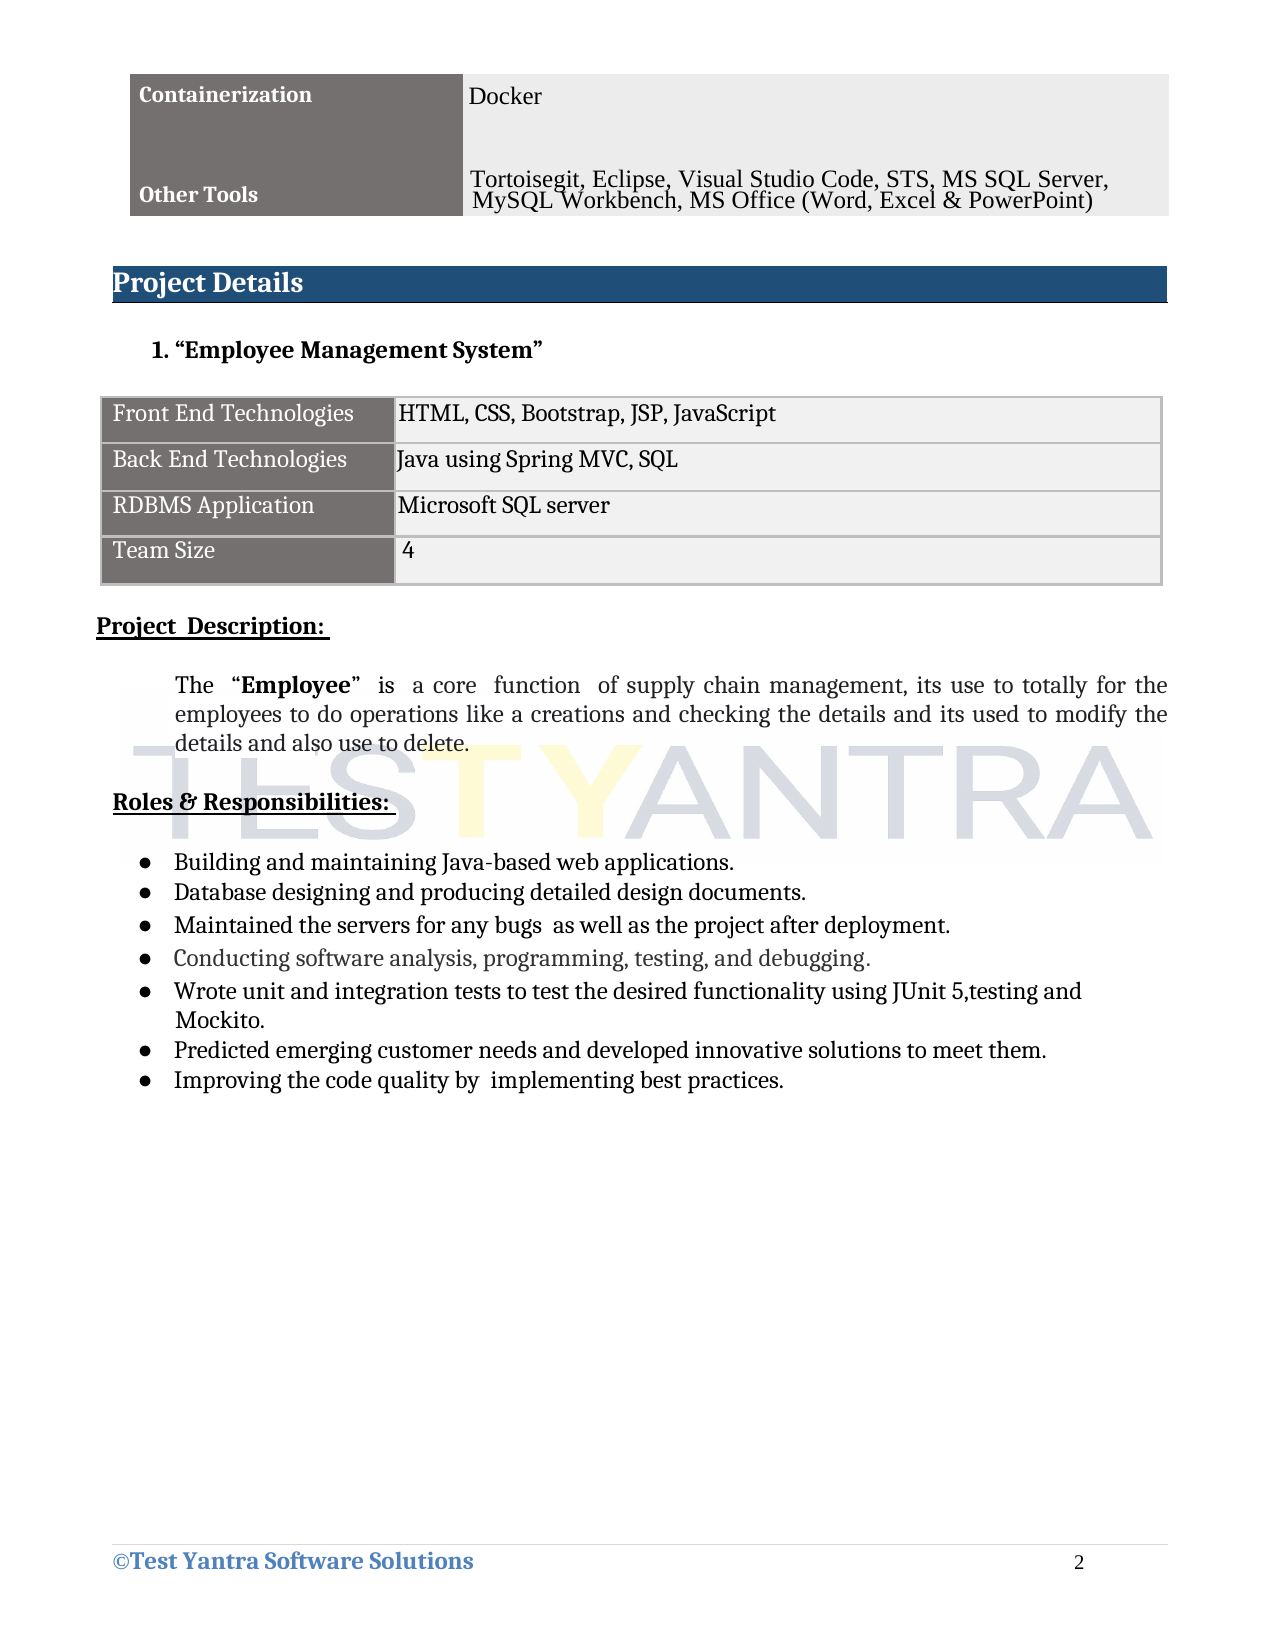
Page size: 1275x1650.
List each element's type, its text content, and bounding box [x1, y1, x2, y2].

text ● Maintained the servers for any bugs as well as the project after deployment. [137, 909, 1179, 939]
text Roles & Responsibilities: [112, 788, 1179, 816]
text ● Building and maintaining Java-based web applications. [137, 846, 1179, 876]
text The “Employee” is a core function of supply chain management, its use to totally for the employees to do operations like a creations and checking the details and its used to modify the details and also use to delete. [175, 671, 1170, 758]
text Back End Technologies Java using Spring MVC, SQL RDBMS Application Microsoft SQL server [112, 445, 700, 519]
text Project Description: [91, 612, 329, 641]
text ● Predicted emerging customer needs and developed innovative solutions to meet them. [137, 1035, 1179, 1064]
text Front End Technologies HTML, CSS, Bootstrap, JSP, JavaScript [112, 398, 1179, 427]
text ● Improving the code quality by implementing best practices. [137, 1065, 1179, 1094]
text 1. “Employee Management System” [146, 336, 549, 365]
text Other Tools Tortoisegit, Eclipse, Visual Studio Code, STS, MS SQL Server, MySQL Workbench, MS Office (Word, Excel & PowerPoint) [139, 162, 1112, 214]
picture [116, 688, 1163, 788]
text ● Conducting software analysis, programming, testing, and debugging. [137, 943, 1179, 972]
text Mockito. [175, 1006, 270, 1034]
text Project Details [112, 266, 1179, 300]
text ● Wrote unit and integration tests to test the desired functionality using JUnit 5,testing and [137, 976, 1179, 1006]
text ● Database designing and producing detailed design documents. [137, 876, 1179, 906]
text Team Size 4 [112, 536, 1179, 565]
picture [116, 816, 1163, 869]
text Containerization Docker [139, 81, 1179, 110]
